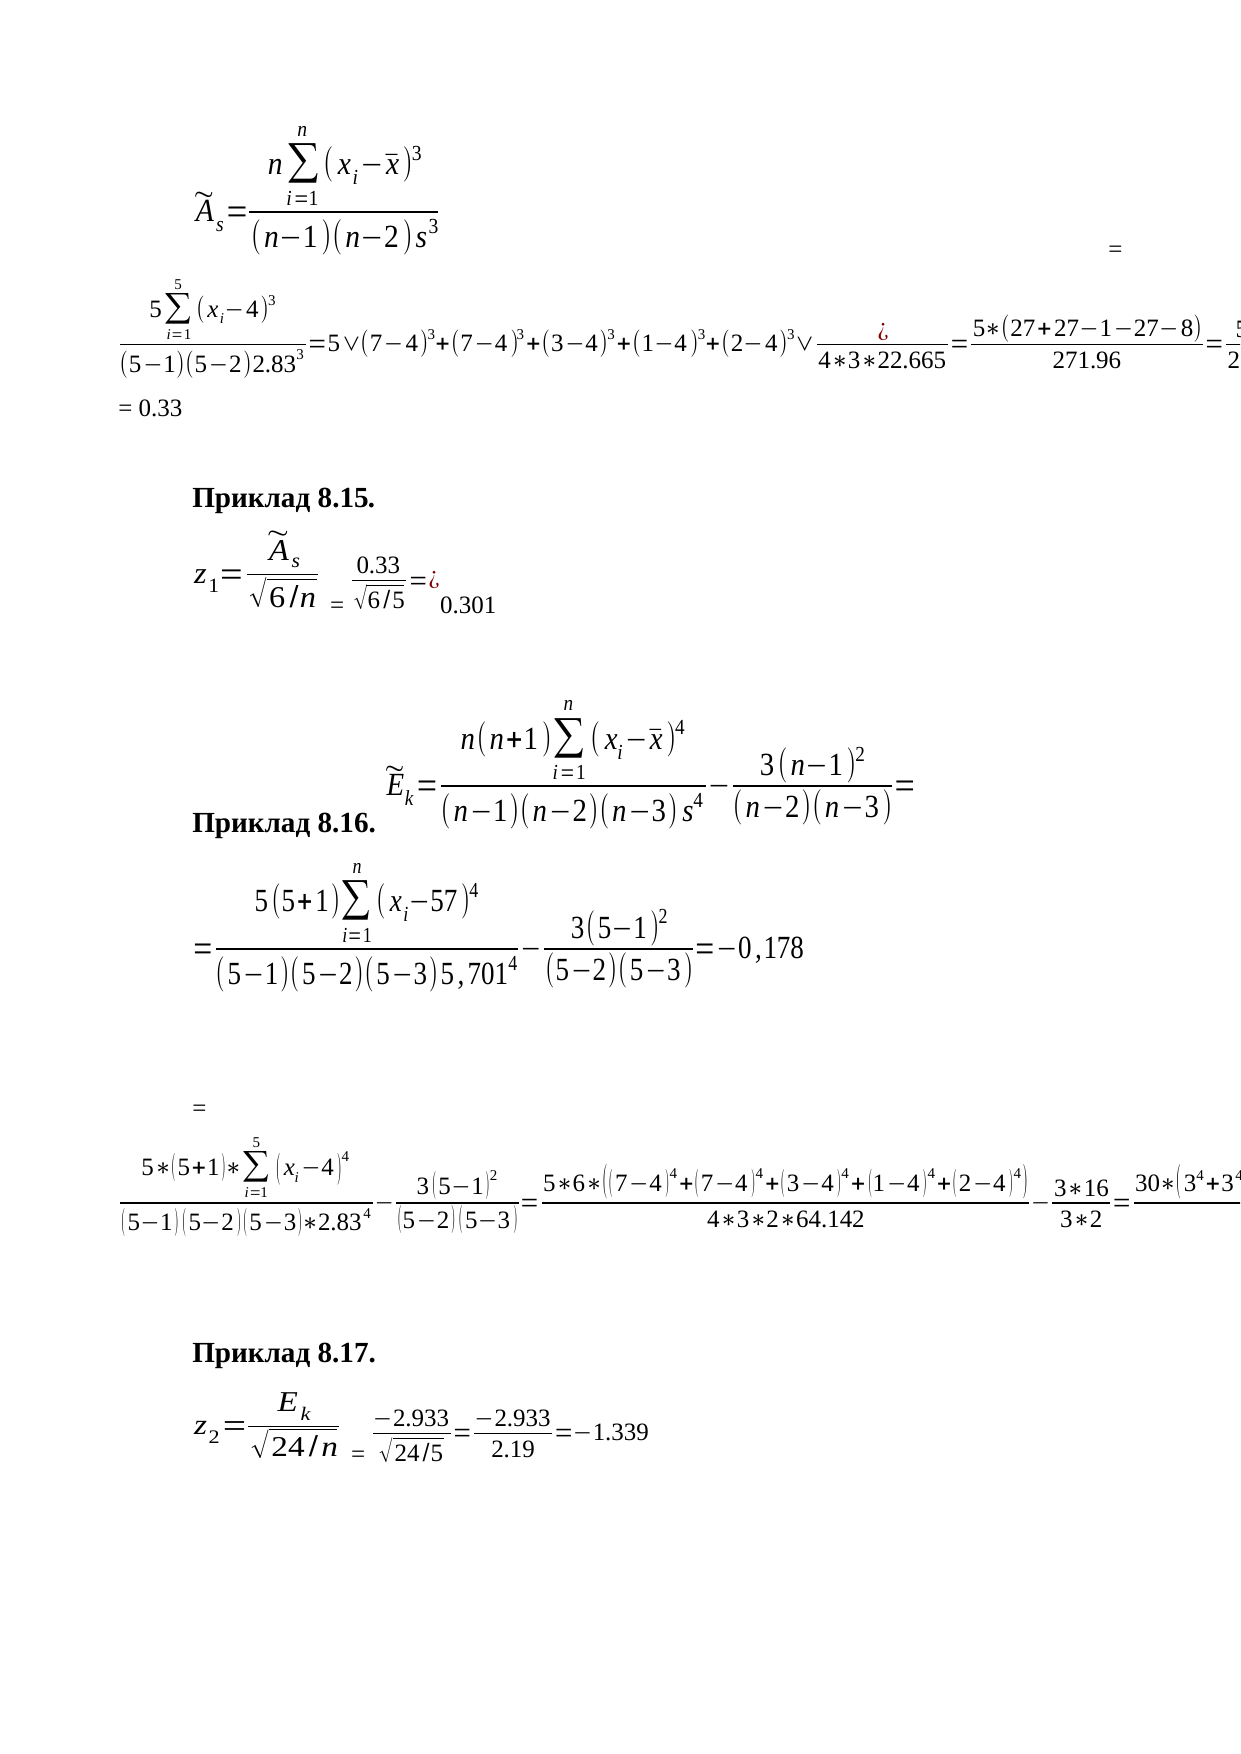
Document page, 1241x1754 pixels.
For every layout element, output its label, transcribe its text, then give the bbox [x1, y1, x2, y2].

text Приклад 8.17. [118, 1336, 1122, 1369]
text = 0.301 [118, 530, 1122, 635]
text Приклад 8.16. [118, 692, 1122, 838]
text = [118, 1093, 1122, 1237]
text Приклад 8.15. [118, 480, 1122, 513]
text = [118, 1386, 1122, 1484]
text = = 0.33 [118, 118, 1122, 422]
